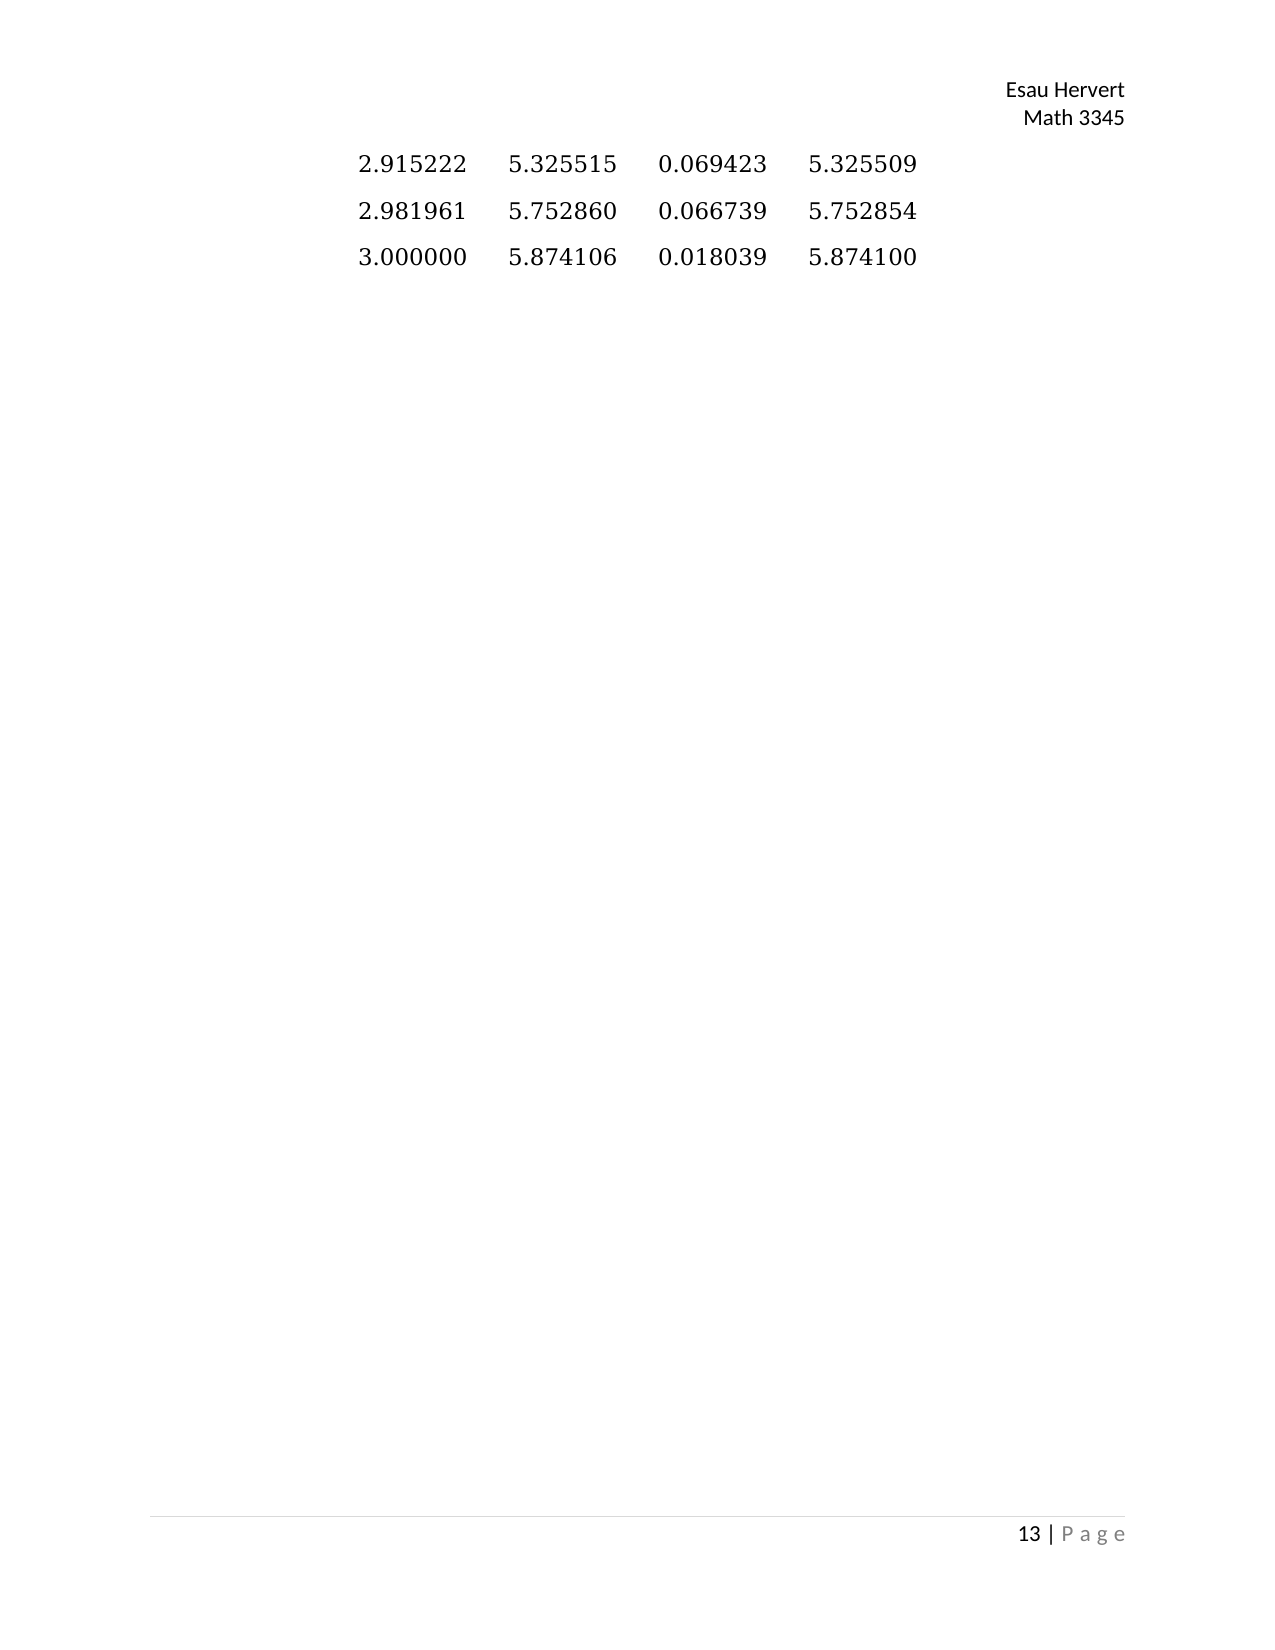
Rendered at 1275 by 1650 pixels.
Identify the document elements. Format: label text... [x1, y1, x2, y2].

text 2.981961 5.752860 0.066739 5.752854 [150, 196, 1125, 224]
text 2.915222 5.325515 0.069423 5.325509 [150, 150, 1125, 177]
text 3.000000 5.874106 0.018039 5.874100 [150, 243, 1125, 270]
